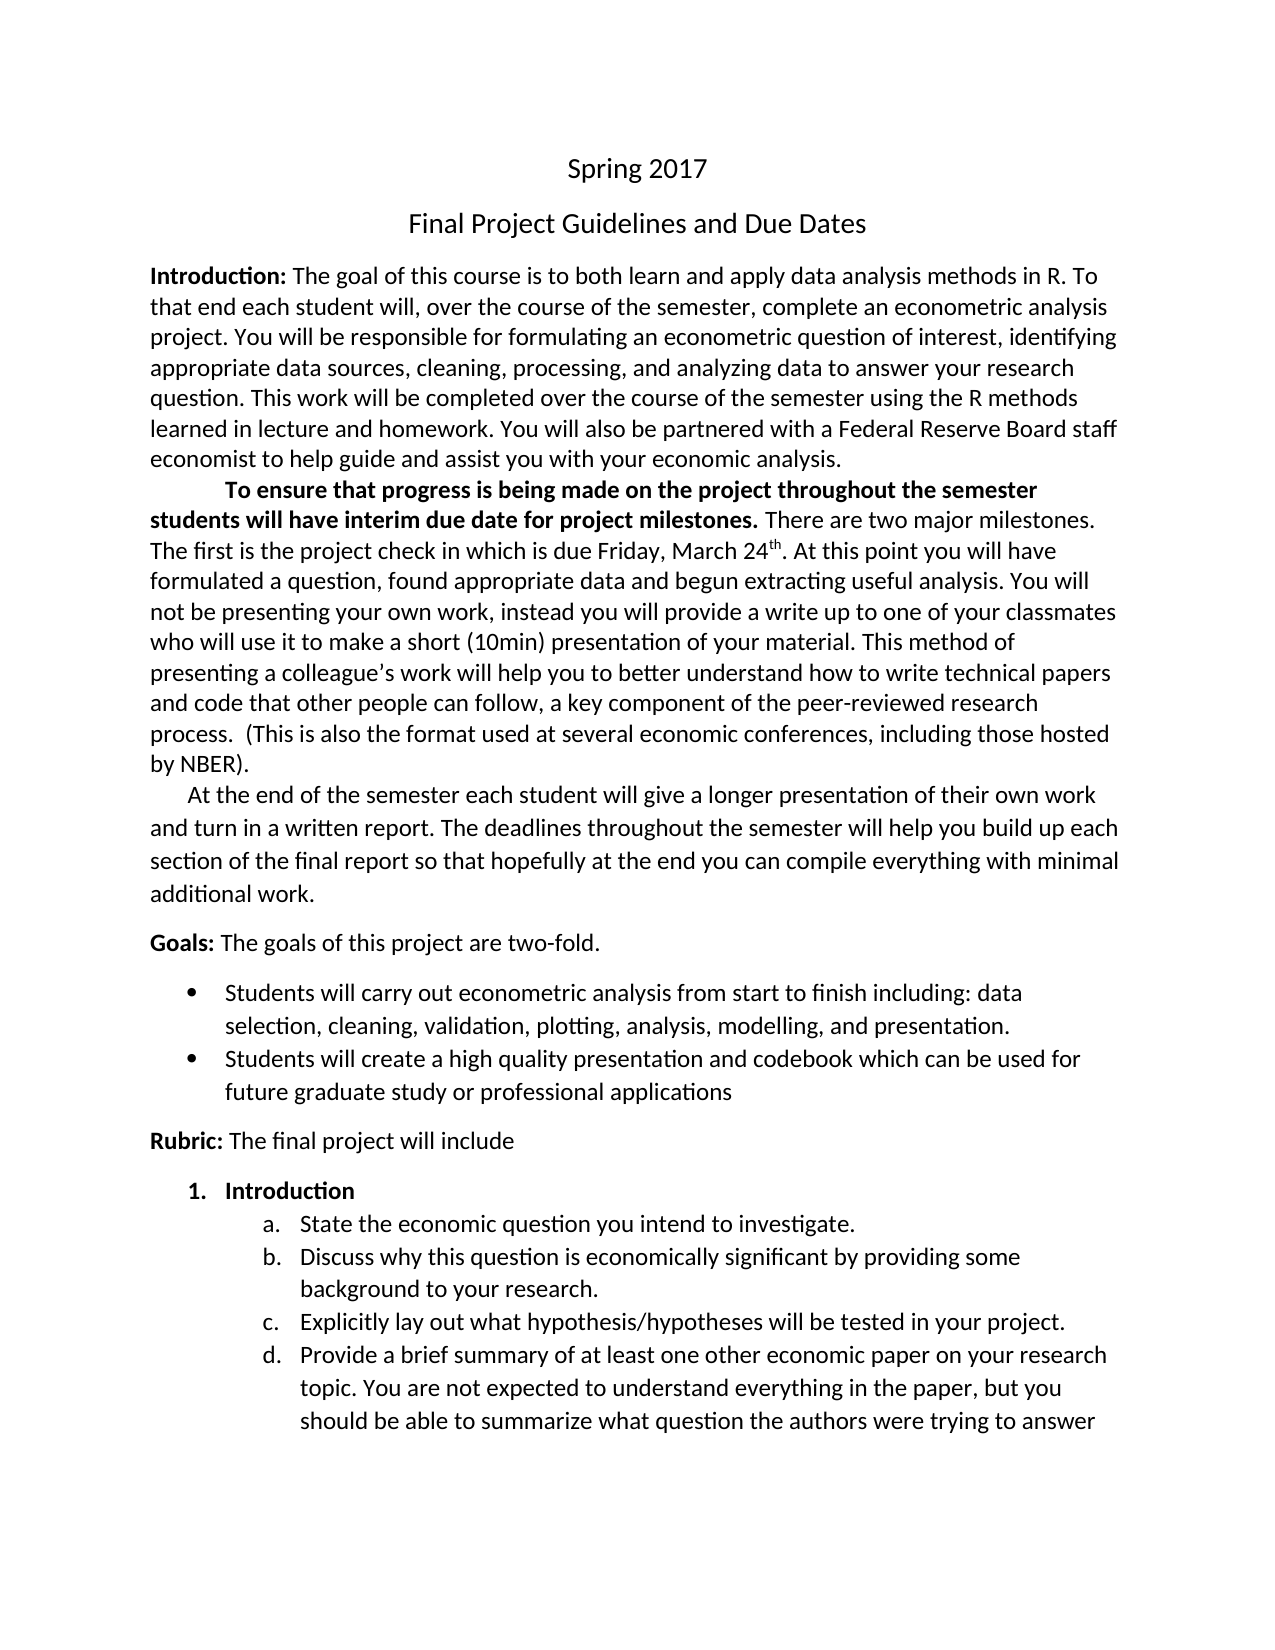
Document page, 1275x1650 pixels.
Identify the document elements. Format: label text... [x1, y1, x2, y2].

list Discuss why this question is economically significant by providing some background to your research. [262, 1241, 1125, 1304]
text Rubric: The final project will include [150, 1125, 1125, 1156]
text Spring 2017 [150, 150, 1125, 186]
text Goals: The goals of this project are two-fold. [150, 927, 1125, 958]
text Final Project Guidelines and Due Dates [150, 205, 1125, 241]
list State the economic question you intend to investigate. [262, 1208, 1125, 1238]
list Students will create a high quality presentation and codebook which can be used for future graduate study or professional applications [187, 1043, 1125, 1106]
text At the end of the semester each student will give a longer presentation of their own work and turn in a written report. The deadlines throughout the semester will help you build up each section of the final report so that hopefully at the end you can compile everything with minimal additional work. [150, 779, 1125, 908]
text Introduction: The goal of this course is to both learn and apply data analysis methods in R. To that end each student will, over the course of the semester, complete an econometric analysis project. You will be responsible for formulating an econometric question of interest, identifying appropriate data sources, cleaning, processing, and analyzing data to answer your research question. This work will be completed over the course of the semester using the R methods learned in lecture and homework. You will also be partnered with a Federal Reserve Board staff economist to help guide and assist you with your economic analysis. [150, 260, 1125, 474]
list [262, 1339, 1125, 1436]
list Students will carry out econometric analysis from start to finish including: data selection, cleaning, validation, plotting, analysis, modelling, and presentation. [187, 977, 1125, 1040]
list Explicitly lay out what hypothesis/hypotheses will be tested in your project. [262, 1307, 1125, 1337]
text To ensure that progress is being made on the project throughout the semester students will have interim due date for project milestones. There are two major milestones. The first is the project check in which is due Friday, March 24th. At this point you will have formulated a question, found appropriate data and begun extracting useful analysis. You will not be presenting your own work, instead you will provide a write up to one of your classmates who will use it to make a short (10min) presentation of your material. This method of presenting a colleague’s work will help you to better understand how to write technical papers and code that other people can follow, a key component of the peer-reviewed research process. (This is also the format used at several economic conferences, including those hosted by NBER). [150, 474, 1125, 779]
list Introduction [187, 1175, 1125, 1205]
